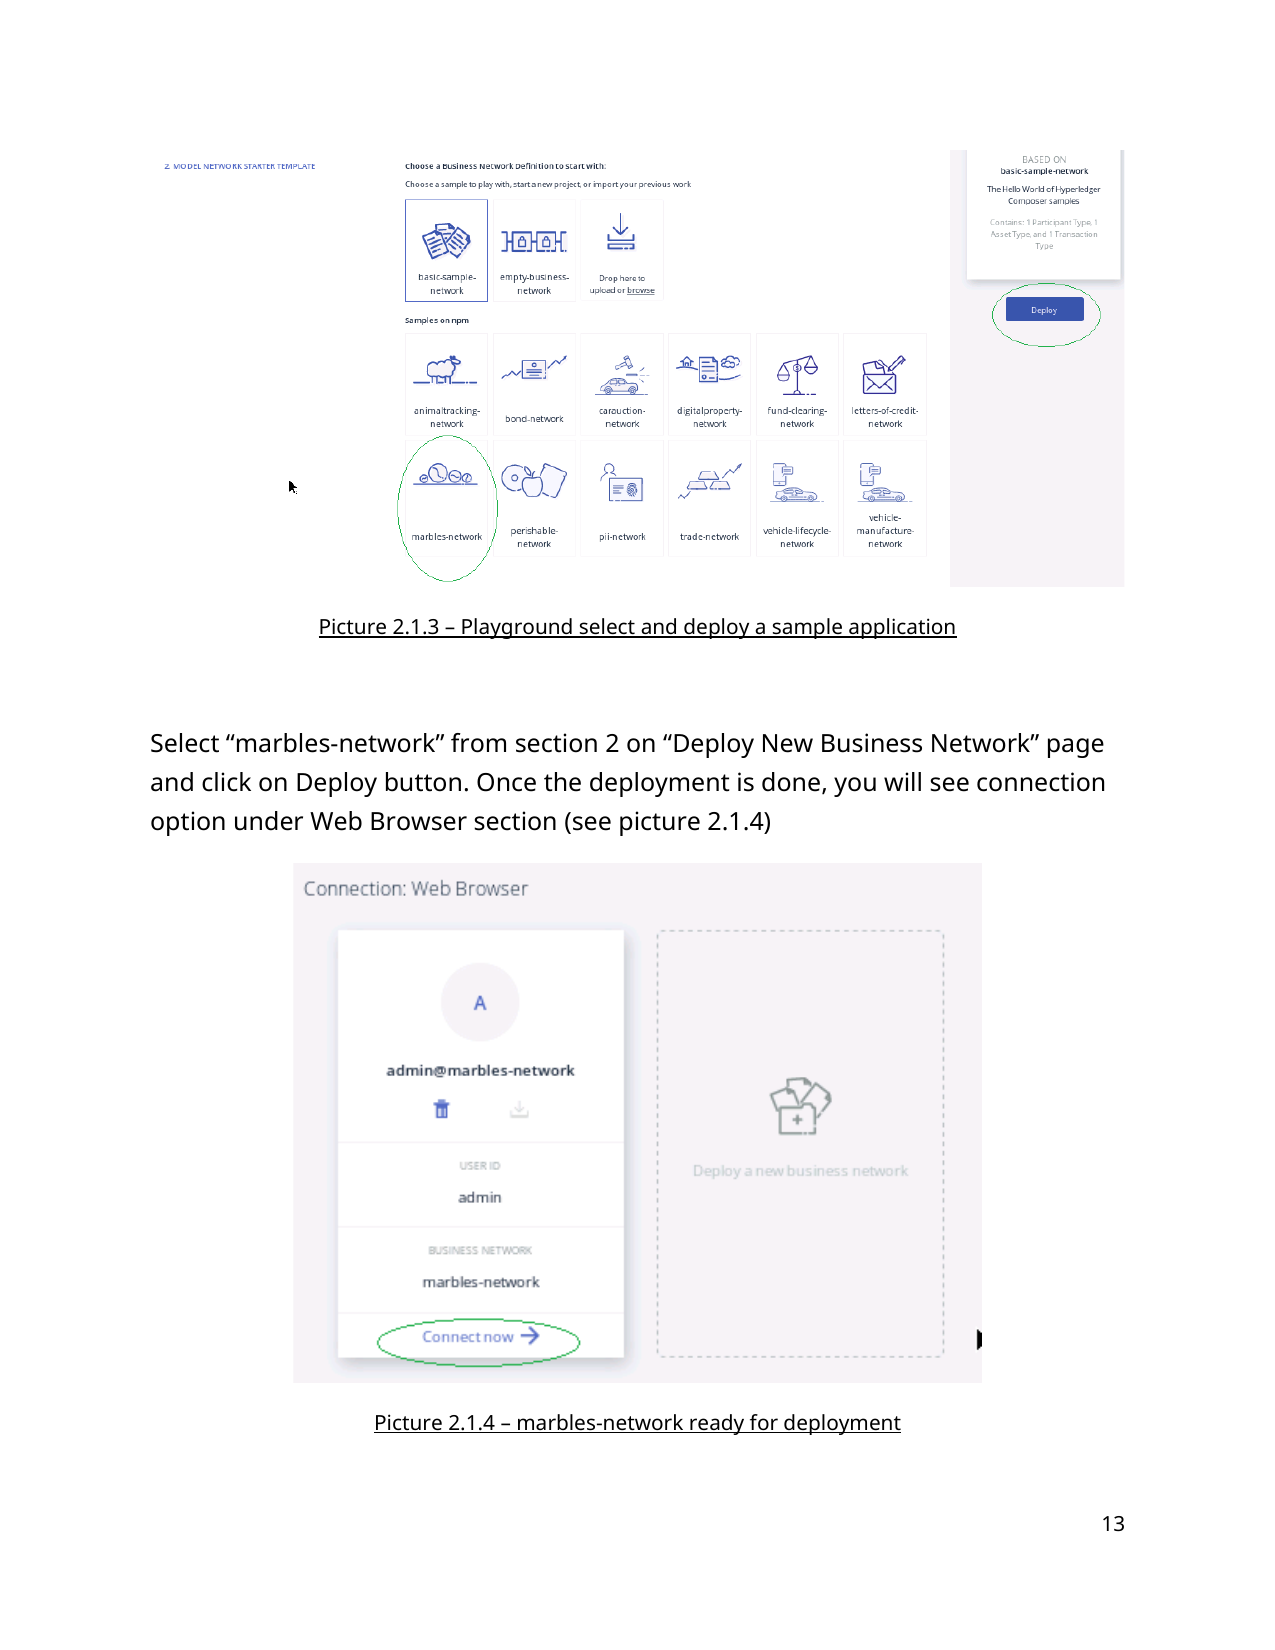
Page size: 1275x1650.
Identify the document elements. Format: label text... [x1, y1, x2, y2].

text Picture 2.1.4 – marbles-network ready for deployment [150, 1408, 1125, 1436]
picture [150, 150, 1125, 587]
picture [293, 863, 982, 1383]
text Select “marbles-network” from section 2 on “Deploy New Business Network” page and click on Deploy button. Once the deployment is done, you will see connection option under Web Browser section (see picture 2.1.4) [150, 725, 1125, 838]
text Picture 2.1.3 – Playground select and deploy a sample application [150, 612, 1125, 640]
